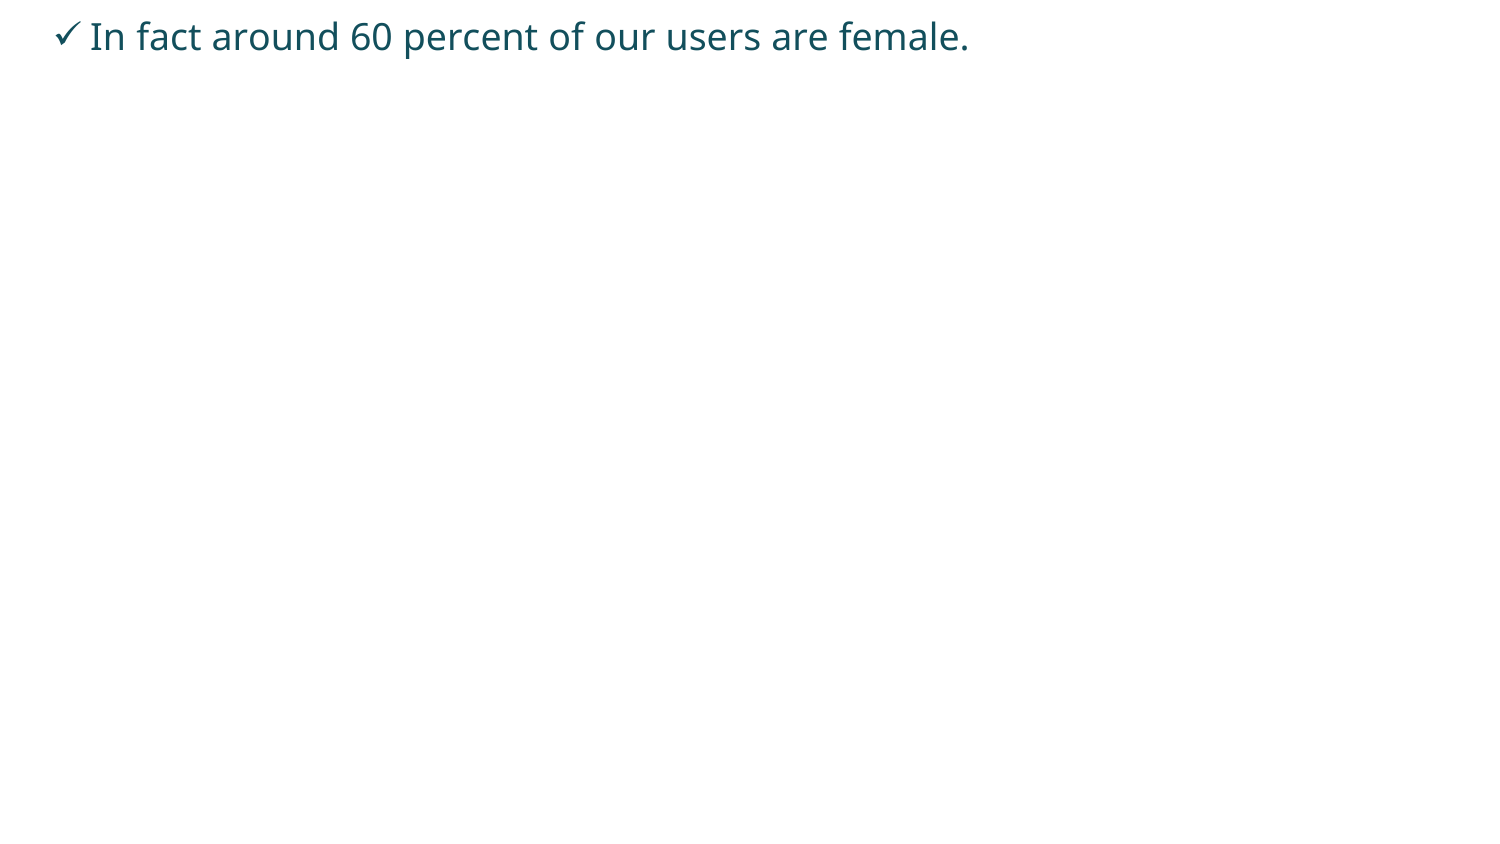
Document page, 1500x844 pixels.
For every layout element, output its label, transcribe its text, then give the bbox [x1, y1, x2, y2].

list In fact around 60 percent of our users are female. [52, 10, 1500, 61]
